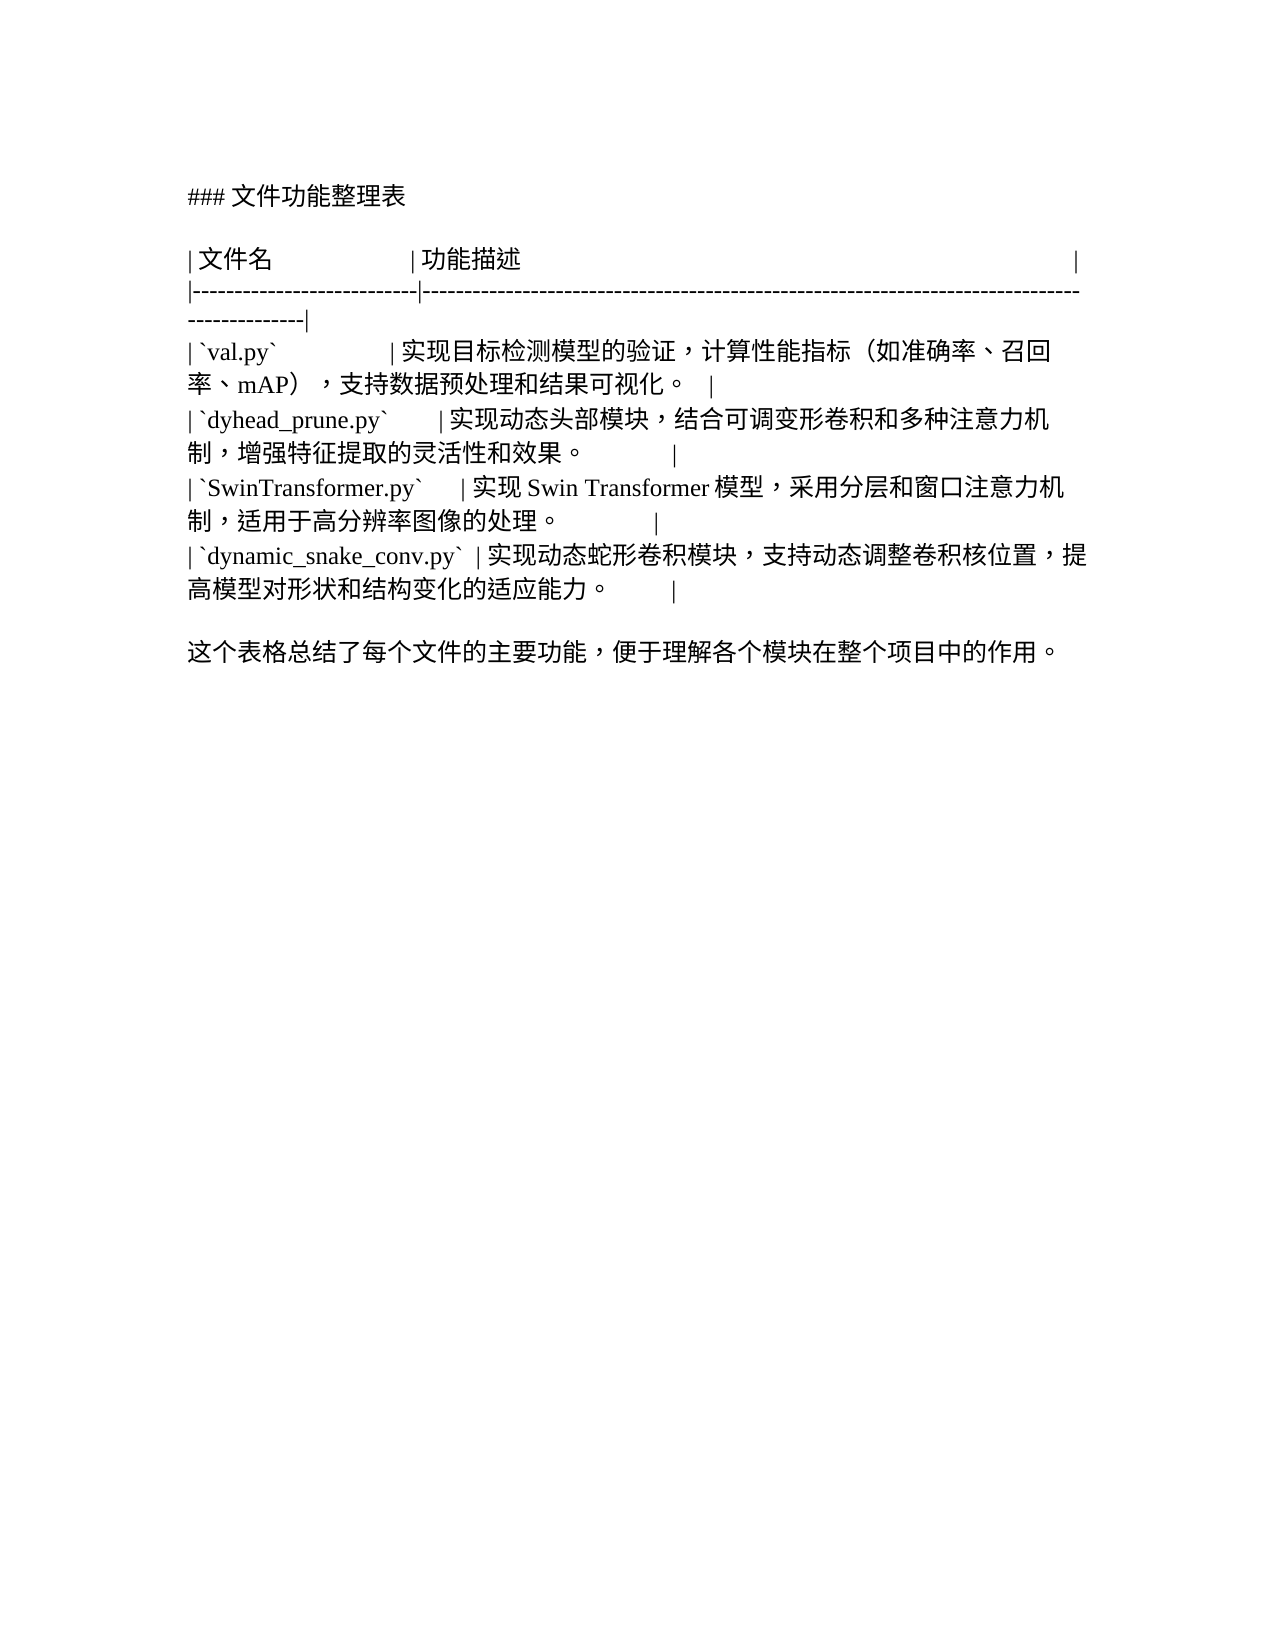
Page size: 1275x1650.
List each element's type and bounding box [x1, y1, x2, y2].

text [187, 150, 1087, 668]
